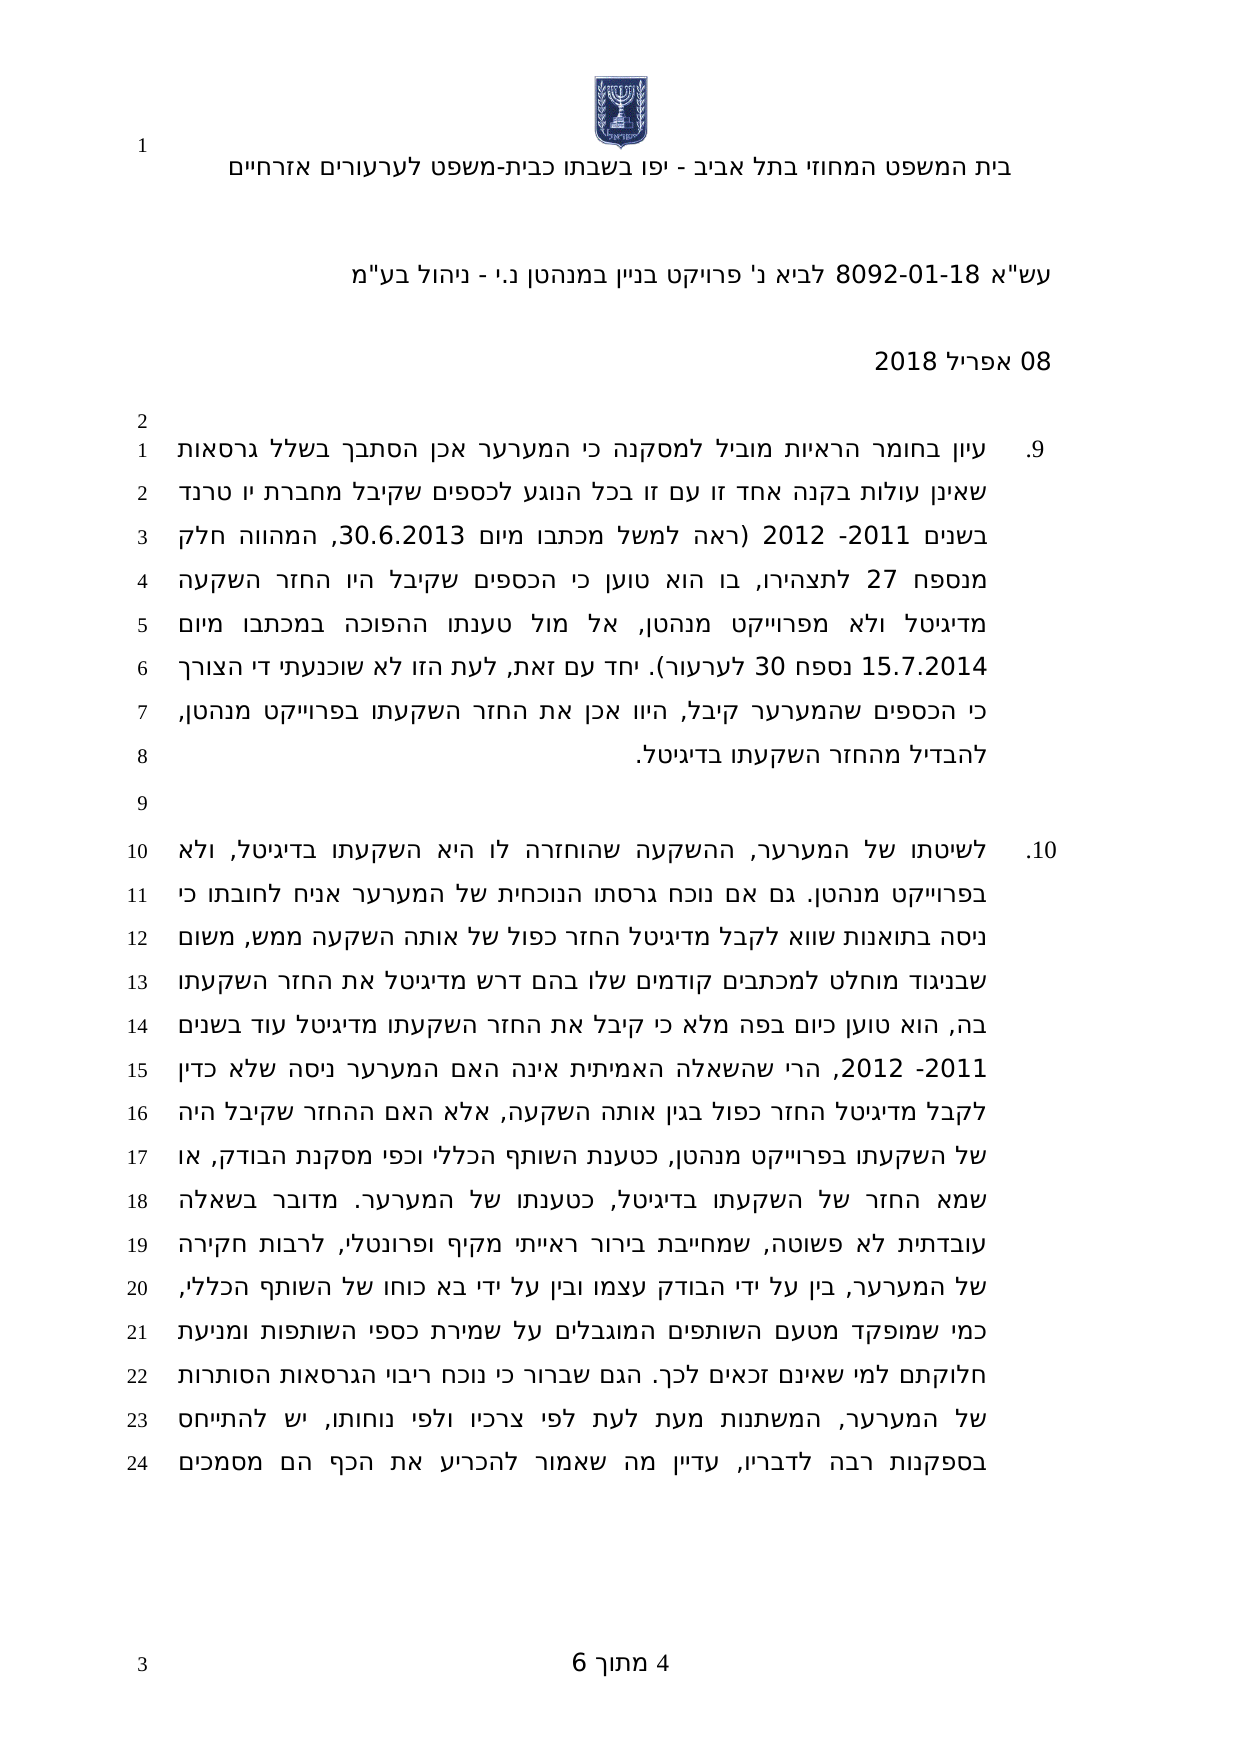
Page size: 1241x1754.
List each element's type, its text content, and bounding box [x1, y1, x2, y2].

picture [589, 75, 651, 152]
list עיון בחומר הראיות מוביל למסקנה כי המערער אכן הסתבך בשלל גרסאות שאינן עולות בקנה אחד זו עם זו בכל הנוגע לכספים שקיבל מחברת יו טרנד בשנים 2011- 2012 (ראה למשל מכתבו מיום 30.6.2013, המהווה חלק מנספח 27 לתצהירו, בו הוא טוען כי הכספים שקיבל היו החזר השקעה מדיגיטל ולא מפרוייקט מנהטן, אל מול טענתו ההפוכה במכתבו מיום 15.7.2014 נספח 30 לערעור). יחד עם זאת, לעת הזו לא שוכנעתי די הצורך כי הכספים שהמערער קיבל, היוו אכן את החזר השקעתו בפרוייקט מנהטן, להבדיל מהחזר השקעתו בדיגיטל. [177, 434, 1026, 769]
